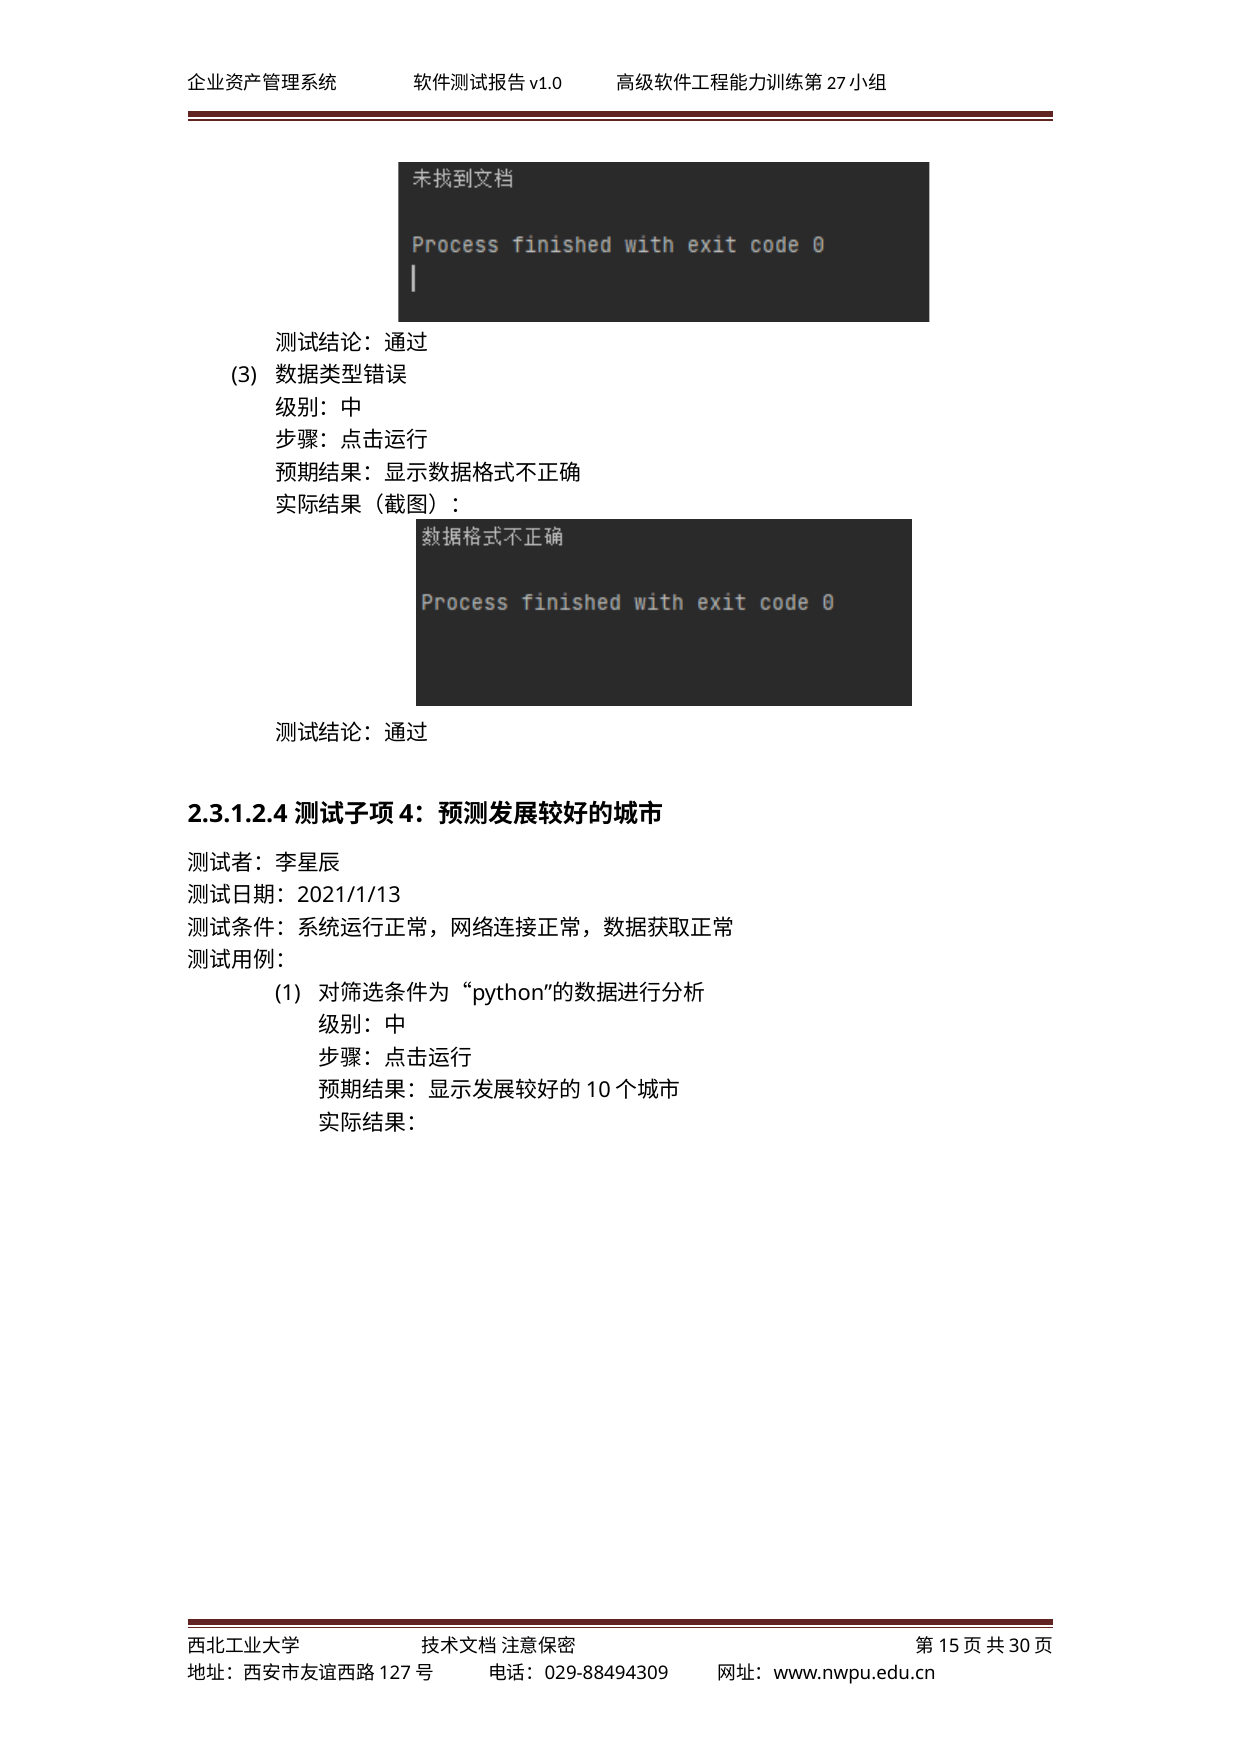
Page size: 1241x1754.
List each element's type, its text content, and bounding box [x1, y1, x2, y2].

list 数据类型错误 [231, 357, 1053, 389]
text 实际结果（截图）： [231, 487, 1053, 519]
list 对筛选条件为“python”的数据进行分析 [187, 974, 1053, 1007]
text 测试用例： [187, 942, 1053, 974]
picture [398, 162, 930, 322]
text 预期结果：显示数据格式不正确 [231, 454, 1053, 487]
text 测试结论：通过 [231, 714, 1053, 747]
text 级别：中 [275, 1007, 1053, 1039]
text 测试结论：通过 [231, 324, 1053, 357]
text 测试者：李星辰 [187, 844, 1053, 877]
text 实际结果： [275, 1104, 1053, 1137]
text 步骤：点击运行 [231, 422, 1053, 454]
text 步骤：点击运行 [275, 1039, 1053, 1072]
text 级别：中 [231, 389, 1053, 422]
text 测试条件：系统运行正常，网络连接正常，数据获取正常 [187, 909, 1053, 942]
text 2.3.1.2.4 测试子项4：预测发展较好的城市 [187, 779, 1053, 844]
picture [416, 519, 912, 706]
text 预期结果：显示发展较好的10个城市 [275, 1072, 1053, 1104]
text 测试日期：2021/1/13 [187, 877, 1053, 909]
